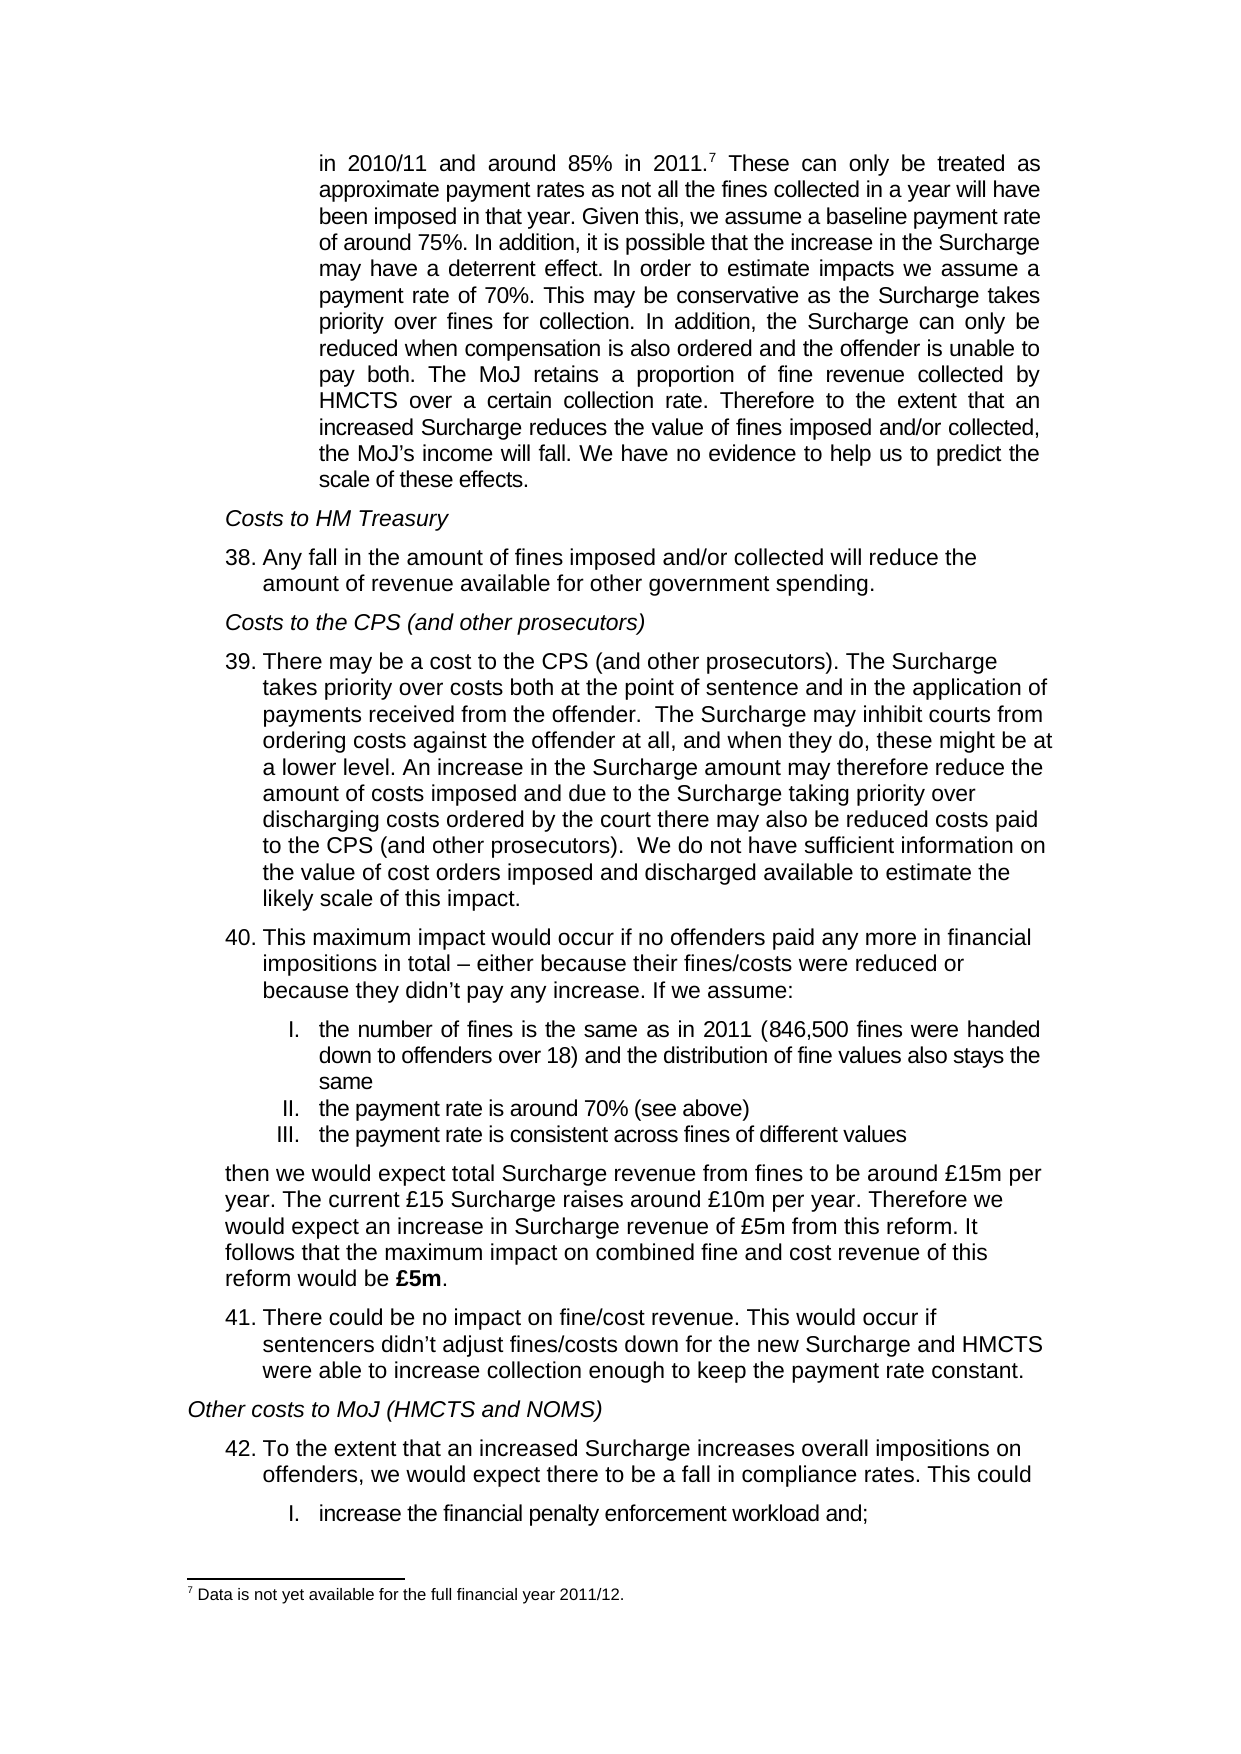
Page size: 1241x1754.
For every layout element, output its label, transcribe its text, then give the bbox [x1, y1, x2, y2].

text Costs to the CPS (and other prosecutors) [225, 609, 1053, 636]
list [300, 150, 1041, 493]
text then we would expect total Surcharge revenue from fines to be around £15m per year. The current £15 Surcharge raises around £10m per year. Therefore we would expect an increase in Surcharge revenue of £5m from this reform. It follows that the maximum impact on combined fine and cost revenue of this reform would be £5m. [225, 1160, 1053, 1292]
list increase the financial penalty enforcement workload and; [300, 1500, 1041, 1526]
list This maximum impact would occur if no offenders paid any more in financial impositions in total – either because their fines/costs were reduced or because they didn’t pay any increase. If we assume: [225, 924, 1053, 1003]
list To the extent that an increased Surcharge increases overall impositions on offenders, we would expect there to be a fall in compliance rates. This could [225, 1434, 1053, 1487]
list There could be no impact on fine/cost revenue. This would occur if sentencers didn’t adjust fines/costs down for the new Surcharge and HMCTS were able to increase collection enough to keep the payment rate constant. [225, 1304, 1053, 1383]
text Other costs to MoJ (HMCTS and NOMS) [187, 1396, 1053, 1422]
text Costs to HM Treasury [225, 505, 1053, 531]
list the payment rate is around 70% (see above) [300, 1095, 1041, 1121]
list Any fall in the amount of fines imposed and/or collected will reduce the amount of revenue available for other government spending. [225, 544, 1053, 597]
list the number of fines is the same as in 2011 (846,500 fines were handed down to offenders over 18) and the distribution of fine values also stays the same [300, 1016, 1041, 1095]
list the payment rate is consistent across fines of different values [300, 1121, 1041, 1147]
list There may be a cost to the CPS (and other prosecutors). The Surcharge takes priority over costs both at the point of sentence and in the application of payments received from the offender. The Surcharge may inhibit courts from ordering costs against the offender at all, and when they do, these might be at a lower level. An increase in the Surcharge amount may therefore reduce the amount of costs imposed and due to the Surcharge taking priority over discharging costs ordered by the court there may also be reduced costs paid to the CPS (and other prosecutors). We do not have sufficient information on the value of cost orders imposed and discharged available to estimate the likely scale of this impact. [225, 648, 1053, 912]
